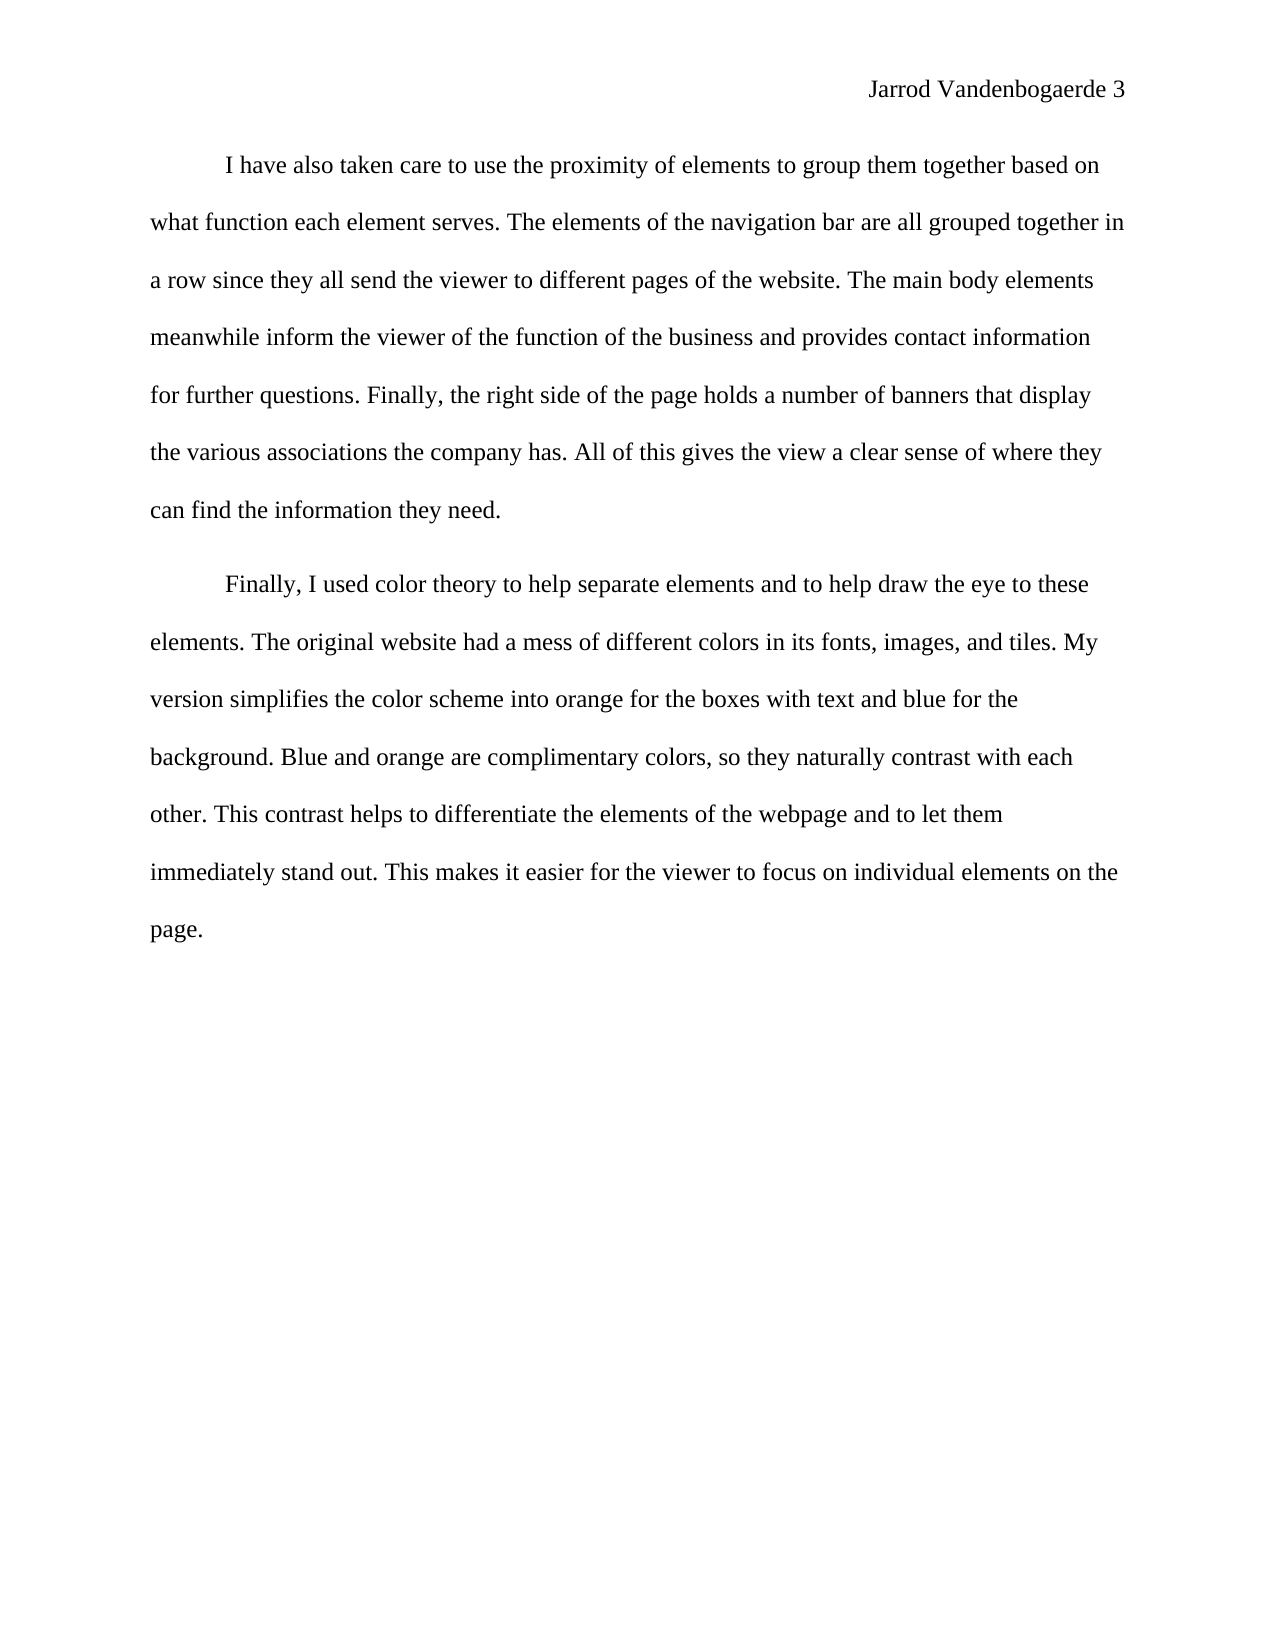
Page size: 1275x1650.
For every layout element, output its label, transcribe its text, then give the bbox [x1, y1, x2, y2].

text Finally, I used color theory to help separate elements and to help draw the eye to these elements. The original website had a mess of different colors in its fonts, images, and tiles. My version simplifies the color scheme into orange for the boxes with text and blue for the background. Blue and orange are complimentary colors, so they naturally contrast with each other. This contrast helps to differentiate the elements of the webpage and to let them immediately stand out. This makes it easier for the viewer to focus on individual elements on the page. [150, 569, 1125, 943]
text I have also taken care to use the proximity of elements to group them together based on what function each element serves. The elements of the navigation bar are all grouped together in a row since they all send the viewer to different pages of the website. The main body elements meanwhile inform the viewer of the function of the business and provides contact information for further questions. Finally, the right side of the page holds a number of banners that display the various associations the company has. All of this gives the view a clear sense of where they can find the information they need. [150, 150, 1125, 524]
